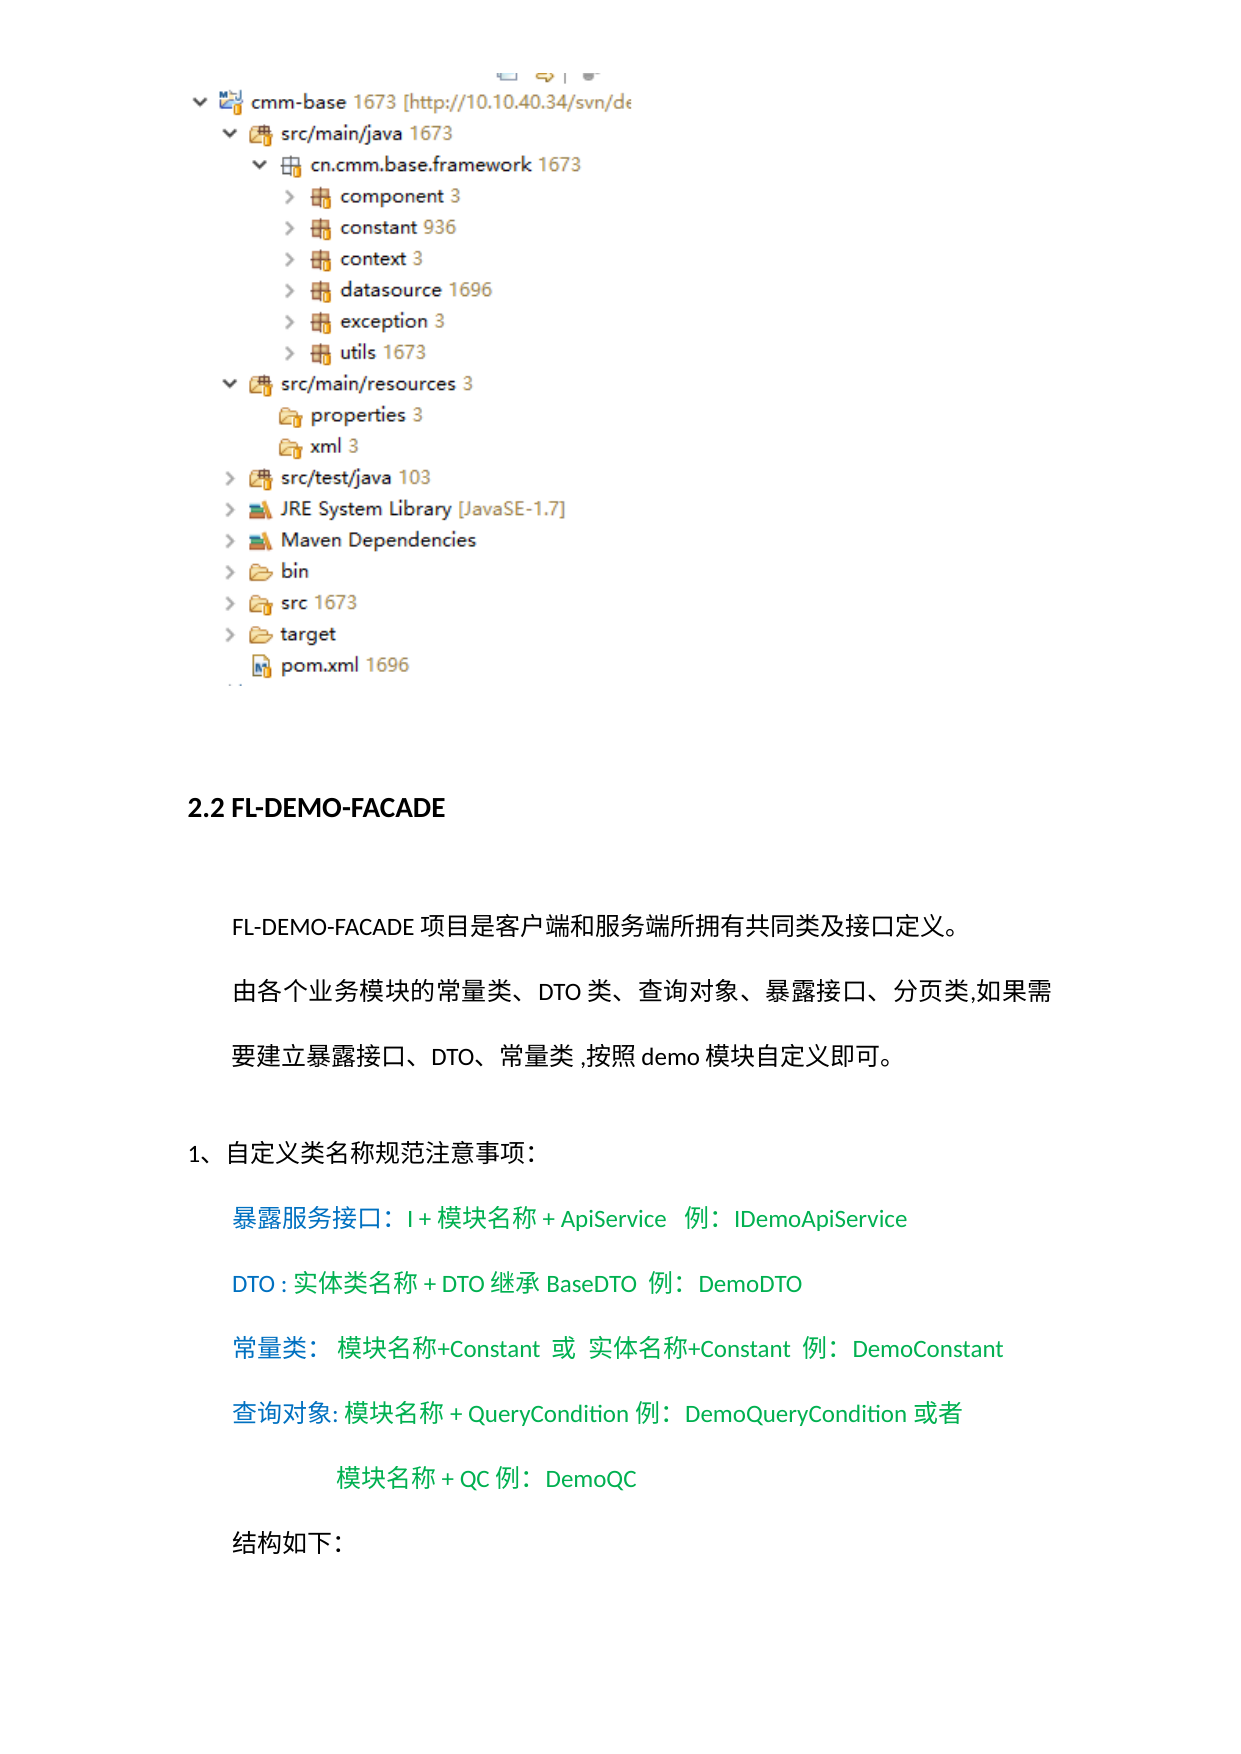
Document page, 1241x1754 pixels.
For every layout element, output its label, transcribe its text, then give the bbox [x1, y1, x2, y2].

text 暴露服务接口：I + 模块名称 + ApiService 例：IDemoApiService [187, 1184, 1053, 1249]
text DTO : 实体类名称 + DTO 继承 BaseDTO 例：DemoDTO [187, 1249, 1053, 1314]
text FL-DEMO-FACADE 项目是客户端和服务端所拥有共同类及接口定义。 [187, 892, 1053, 957]
text 查询对象: 模块名称 + QueryCondition 例：DemoQueryCondition 或者 [187, 1379, 1053, 1444]
text 1、自定义类名称规范注意事项： [187, 1119, 1053, 1184]
picture [187, 73, 632, 683]
text 模块名称 + QC 例：DemoQC [187, 1444, 1053, 1509]
text 由各个业务模块的常量类、DTO类、查询对象、暴露接口、分页类,如果需要建立暴露接口、DTO、常量类 ,按照demo模块自定义即可。 [231, 957, 1053, 1087]
text 结构如下： [187, 1509, 1053, 1574]
text 常量类： 模块名称+Constant 或 实体名称+Constant 例：DemoConstant [187, 1314, 1053, 1379]
subtitle FL-DEMO-FACADE [187, 774, 1053, 839]
